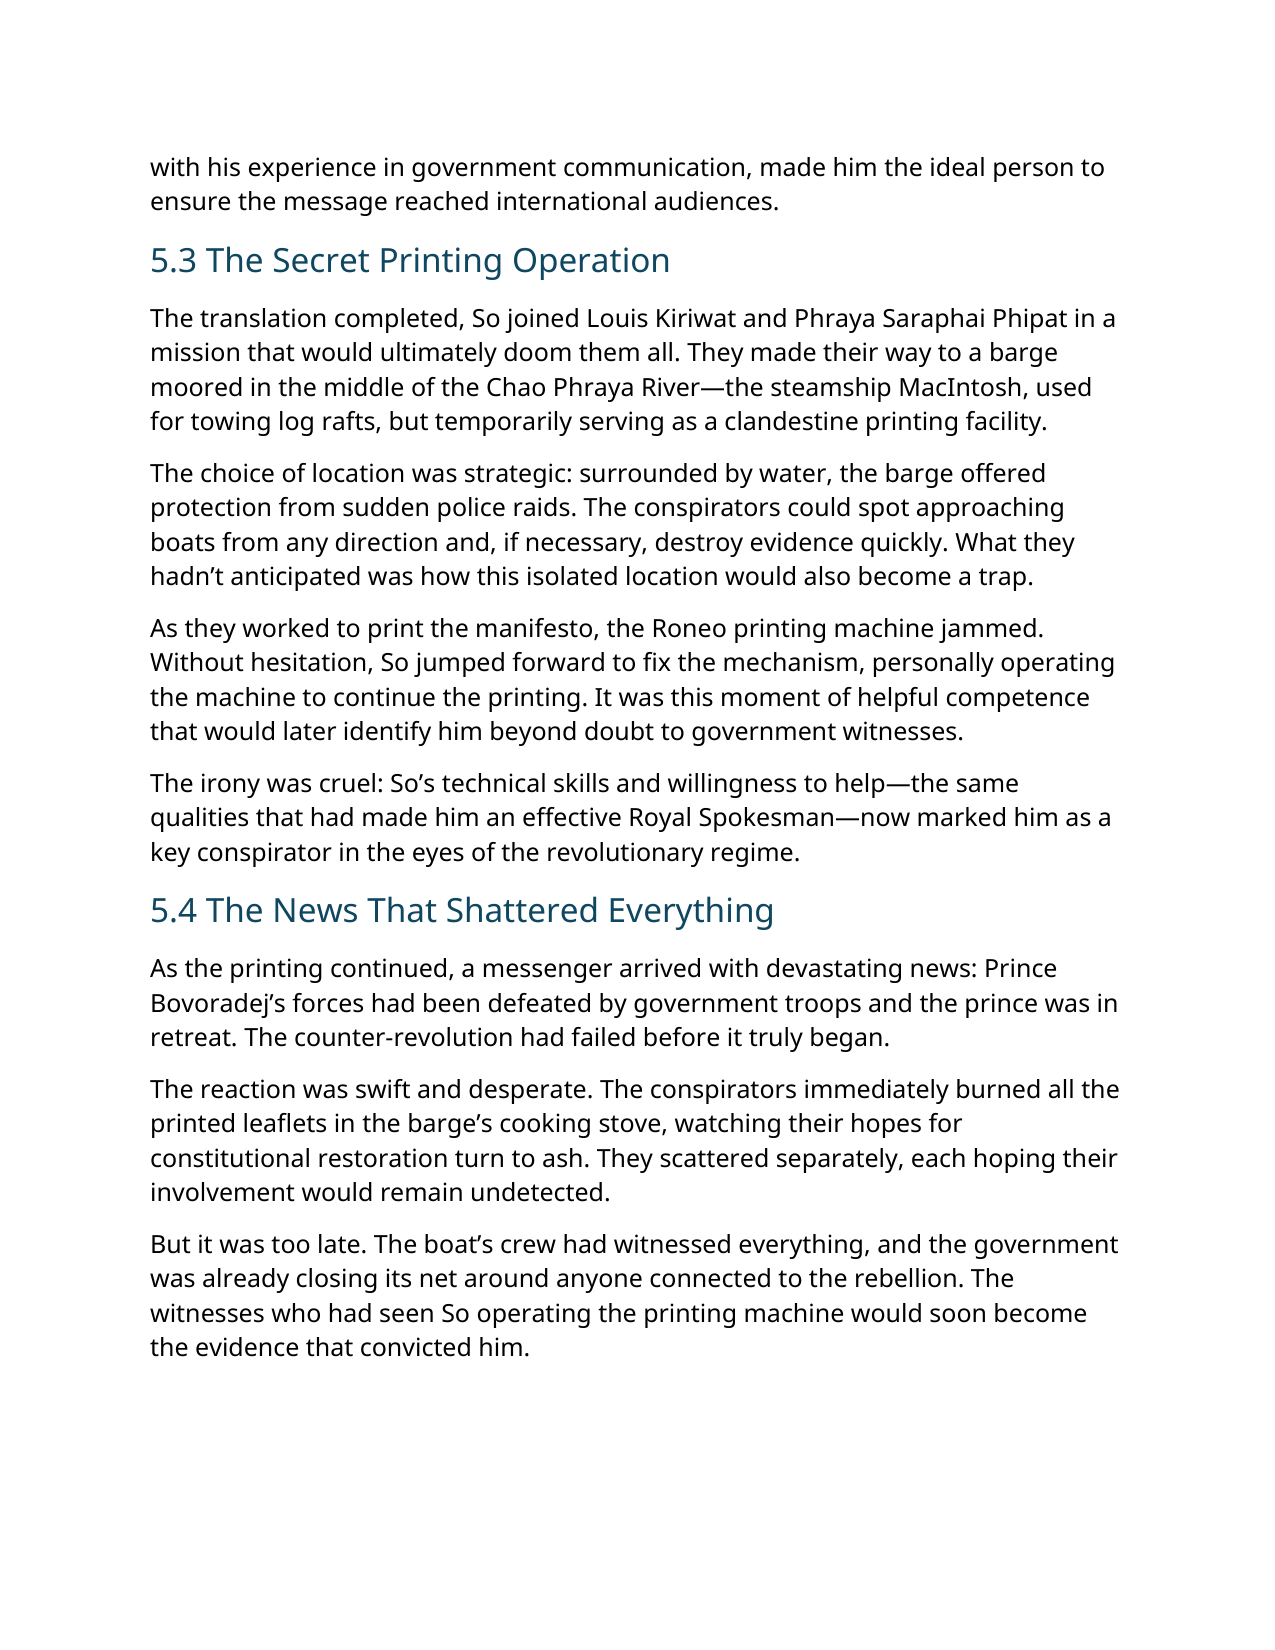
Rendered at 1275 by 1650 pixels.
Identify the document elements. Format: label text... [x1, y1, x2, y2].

text As the printing continued, a messenger arrived with devastating news: Prince Bovoradej’s forces had been defeated by government troops and the prince was in retreat. The counter-revolution had failed before it truly began. [150, 951, 1125, 1053]
text The reaction was swift and desperate. The conspirators immediately burned all the printed leaflets in the barge’s cooking stove, watching their hopes for constitutional restoration turn to ash. They scattered separately, each hoping their involvement would remain undetected. [150, 1072, 1125, 1208]
text As they worked to print the manifesto, the Roneo printing machine jammed. Without hesitation, So jumped forward to fix the mechanism, personally operating the machine to continue the printing. It was this moment of helpful competence that would later identify him beyond doubt to government witnesses. [150, 611, 1125, 747]
text The choice of location was strategic: surrounded by water, the barge offered protection from sudden police raids. The conspirators could spot approaching boats from any direction and, if necessary, destroy evidence quickly. What they hadn’t anticipated was how this isolated location would also become a trap. [150, 456, 1125, 592]
subtitle 5.3 The Secret Printing Operation [150, 237, 1125, 282]
text The translation completed, So joined Louis Kiriwat and Phraya Saraphai Phipat in a mission that would ultimately doom them all. They made their way to a barge moored in the middle of the Chao Phraya River—the steamship MacIntosh, used for towing log rafts, but temporarily serving as a clandestine printing facility. [150, 301, 1125, 437]
text The irony was cruel: So’s technical skills and willingness to help—the same qualities that had made him an effective Royal Spokesman—now marked him as a key conspirator in the eyes of the revolutionary regime. [150, 766, 1125, 868]
subtitle 5.4 The News That Shattered Everything [150, 887, 1125, 932]
text But it was too late. The boat’s crew had witnessed everything, and the government was already closing its net around anyone connected to the rebellion. The witnesses who had seen So operating the printing machine would soon become the evidence that convicted him. [150, 1227, 1125, 1363]
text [150, 150, 1125, 218]
